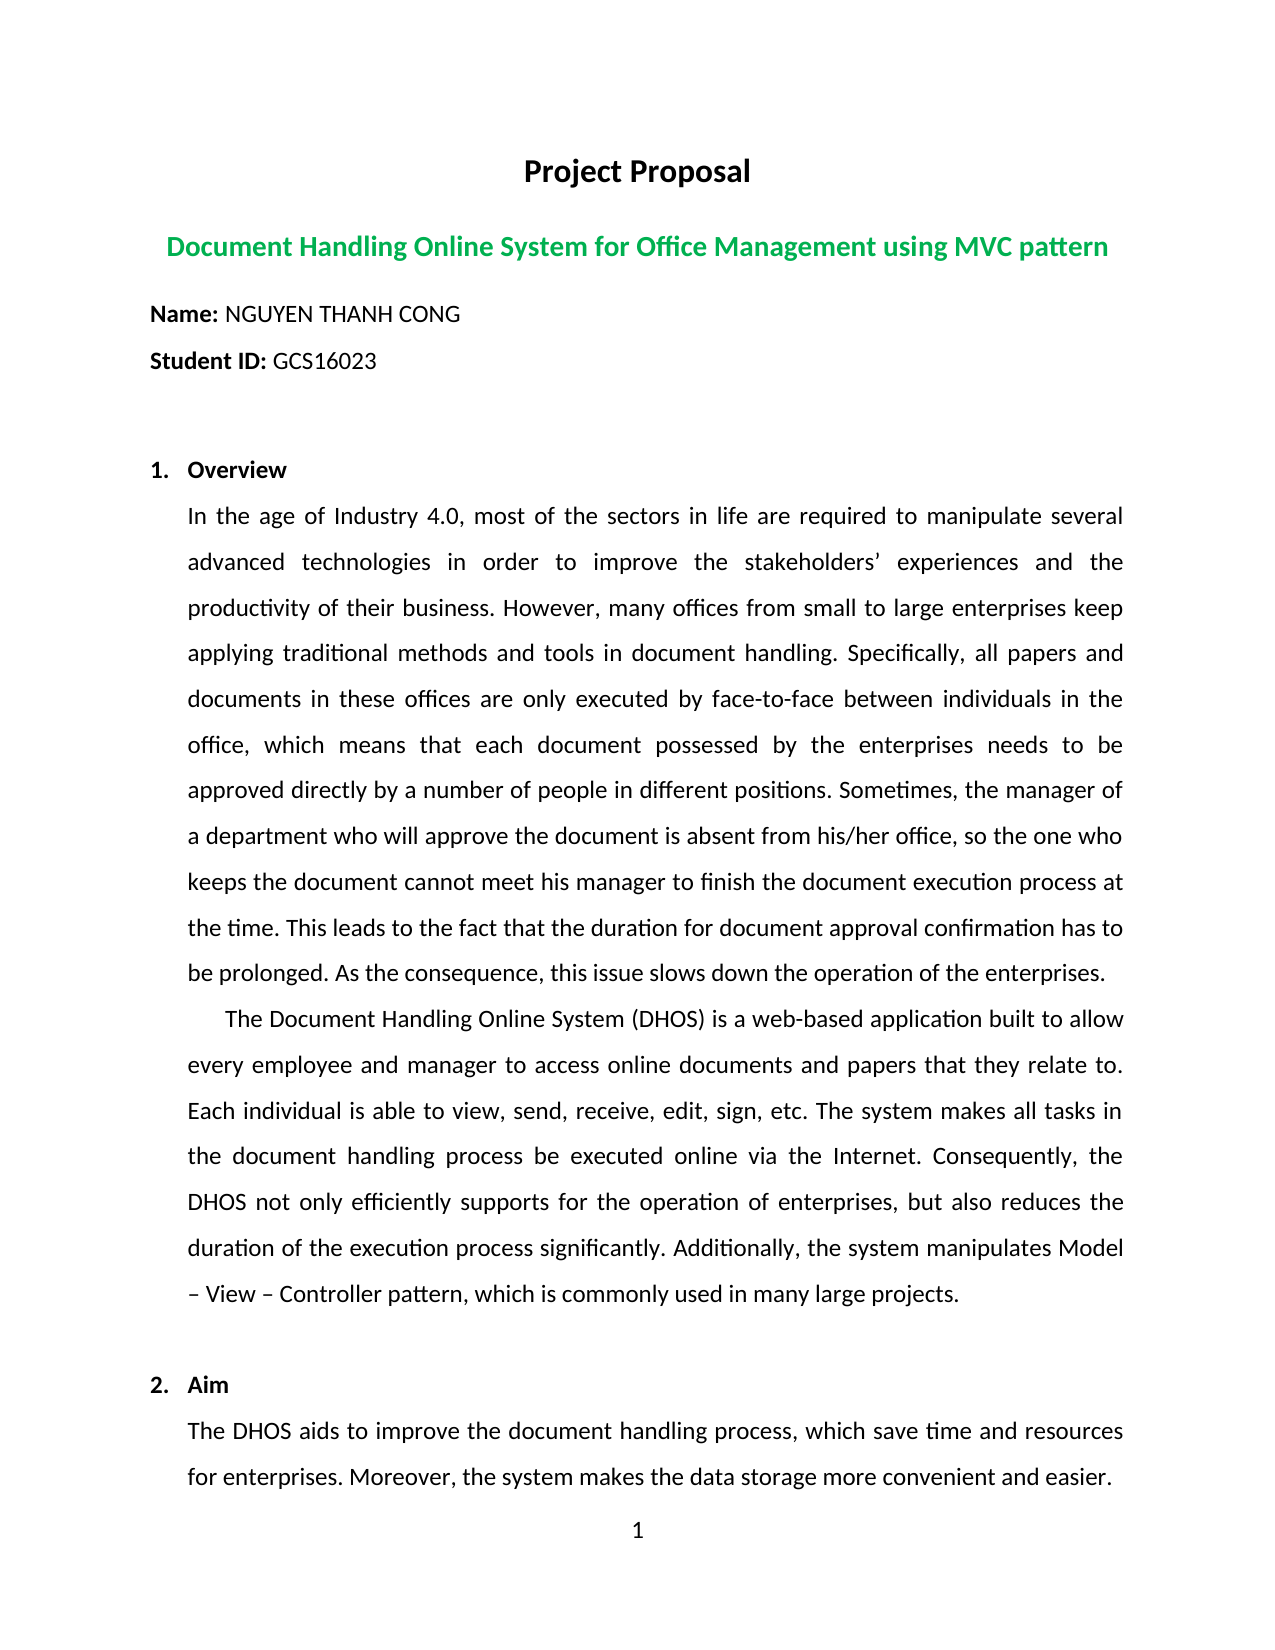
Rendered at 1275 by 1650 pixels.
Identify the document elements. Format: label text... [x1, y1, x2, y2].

list The DHOS aids to improve the document handling process, which save time and resources for enterprises. Moreover, the system makes the data storage more convenient and easier. [187, 1415, 1125, 1491]
list Aim [150, 1369, 1125, 1400]
text Name: NGUYEN THANH CONG [150, 298, 1125, 328]
text Project Proposal [150, 150, 1125, 191]
list In the age of Industry 4.0, most of the sectors in life are required to manipulate several advanced technologies in order to improve the stakeholders’ experiences and the productivity of their business. However, many offices from small to large enterprises keep applying traditional methods and tools in document handling. Specifically, all papers and documents in these offices are only executed by face-to-face between individuals in the office, which means that each document possessed by the enterprises needs to be approved directly by a number of people in different positions. Sometimes, the manager of a department who will approve the document is absent from his/her office, so the one who keeps the document cannot meet his manager to finish the document execution process at the time. This leads to the fact that the duration for document approval confirmation has to be prolonged. As the consequence, this issue slows down the operation of the enterprises. [187, 500, 1125, 988]
text Student ID: GCS16023 [150, 345, 1125, 376]
list Overview [150, 454, 1125, 485]
list The Document Handling Online System (DHOS) is a web-based application built to allow every employee and manager to access online documents and papers that they relate to. Each individual is able to view, send, receive, edit, sign, etc. The system makes all tasks in the document handling process be executed online via the Internet. Consequently, the DHOS not only efficiently supports for the operation of enterprises, but also reduces the duration of the execution process significantly. Additionally, the system manipulates Model – View – Controller pattern, which is commonly used in many large projects. [187, 1003, 1125, 1308]
text Document Handling Online System for Office Management using MVC pattern [150, 228, 1125, 263]
